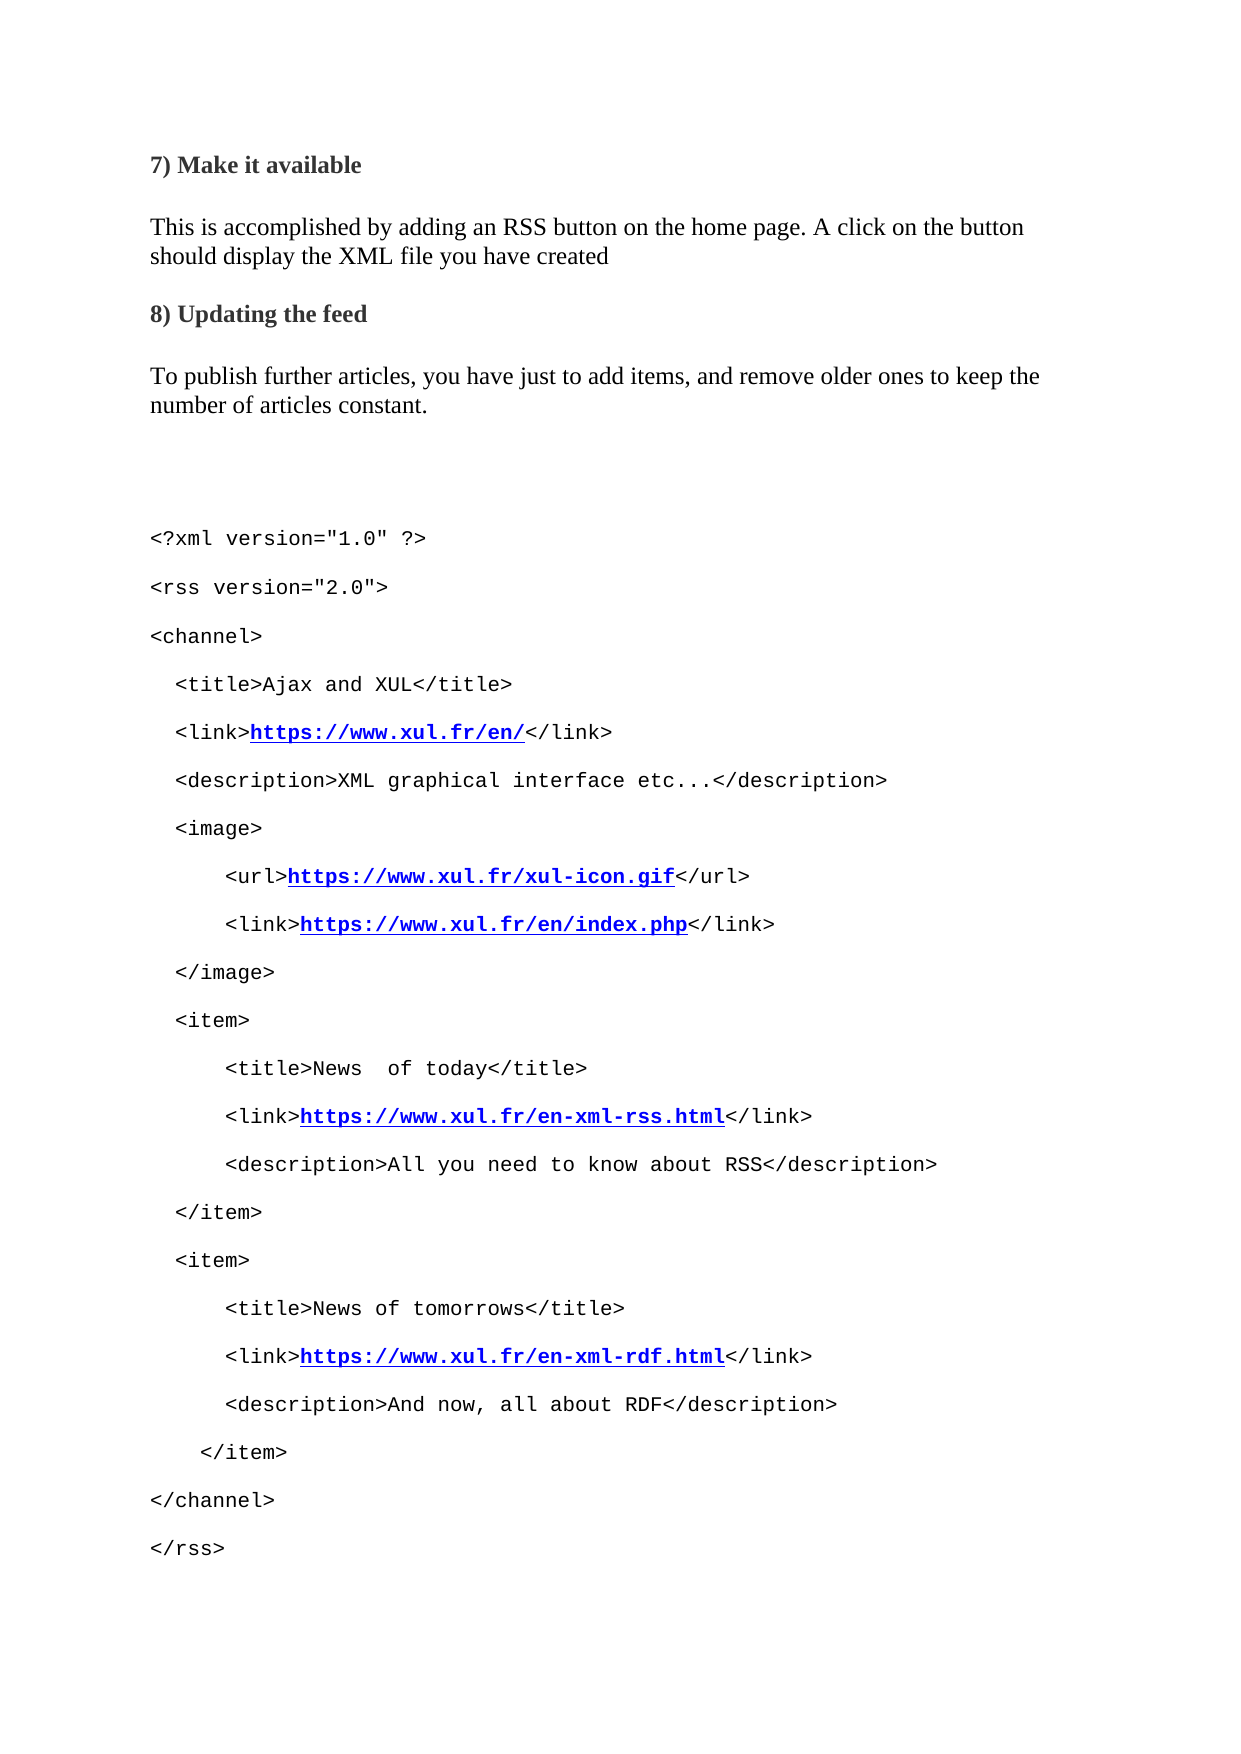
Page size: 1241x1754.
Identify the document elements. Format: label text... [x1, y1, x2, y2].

text <link>https://www.xul.fr/en-xml-rdf.html</link> [150, 1346, 1090, 1370]
text <item> [150, 1250, 1090, 1274]
text To publish further articles, you have just to add items, and remove older ones to keep the number of articles constant. [150, 361, 1090, 418]
text </channel> [150, 1490, 1090, 1514]
text <description>XML graphical interface etc...</description> [150, 770, 1090, 794]
subtitle 7) Make it available [150, 150, 1090, 179]
text <description>All you need to know about RSS</description> [150, 1154, 1090, 1178]
text </item> [150, 1442, 1090, 1466]
text </item> [150, 1202, 1090, 1226]
text <rss version="2.0"> [150, 577, 1090, 601]
text </rss> [150, 1538, 1090, 1562]
text <link>https://www.xul.fr/en/index.php</link> [150, 914, 1090, 938]
text <title>Ajax and XUL</title> [150, 674, 1090, 698]
text <?xml version="1.0" ?> [150, 528, 1090, 552]
text <link>https://www.xul.fr/en/</link> [150, 722, 1090, 746]
text <item> [150, 1010, 1090, 1034]
text <image> [150, 818, 1090, 842]
text <description>And now, all about RDF</description> [150, 1394, 1090, 1418]
subtitle 8) Updating the feed [150, 299, 1090, 328]
text <link>https://www.xul.fr/en-xml-rss.html</link> [150, 1106, 1090, 1130]
text <title>News of today</title> [150, 1058, 1090, 1082]
text </image> [150, 962, 1090, 986]
text <url>https://www.xul.fr/xul-icon.gif</url> [150, 866, 1090, 890]
text This is accomplished by adding an RSS button on the home page. A click on the button should display the XML file you have created [150, 212, 1090, 270]
text <channel> [150, 626, 1090, 650]
text <title>News of tomorrows</title> [150, 1298, 1090, 1322]
